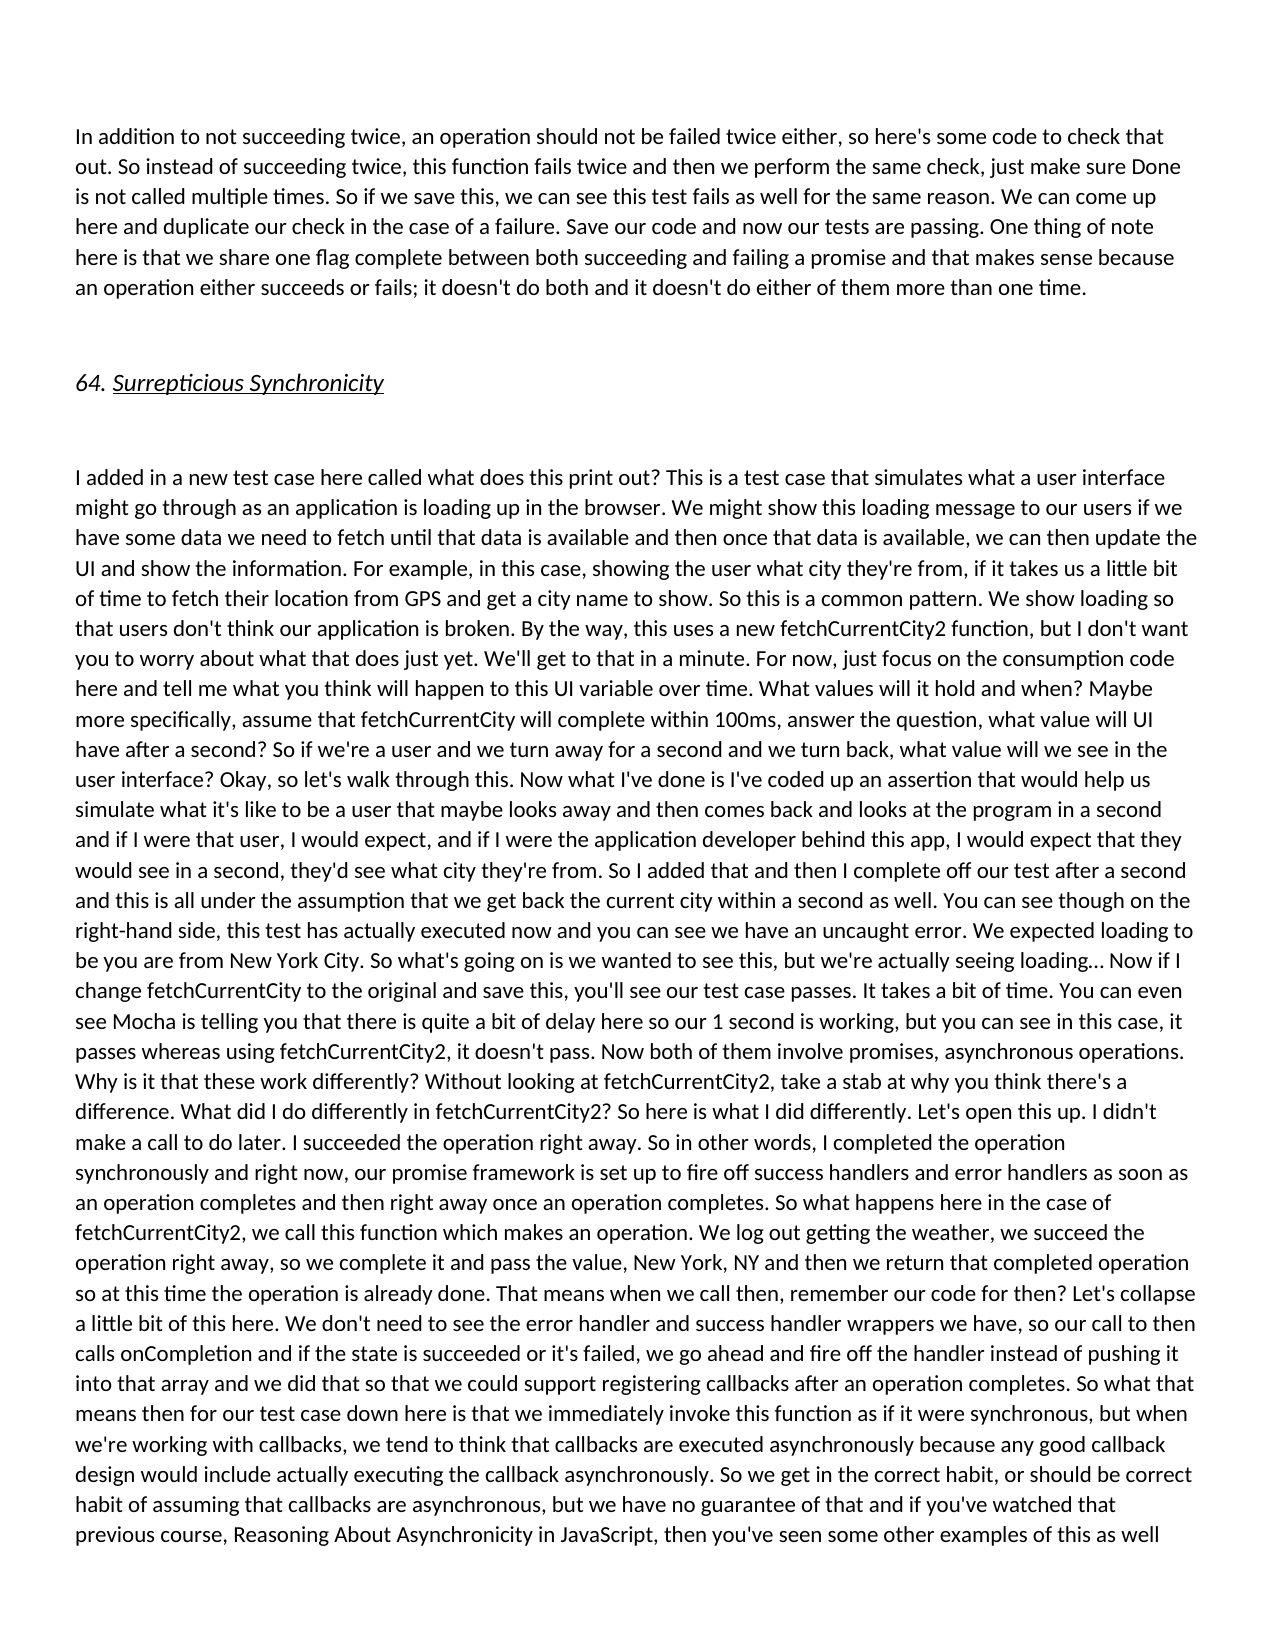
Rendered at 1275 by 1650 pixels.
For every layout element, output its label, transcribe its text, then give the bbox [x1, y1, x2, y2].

subtitle Surrepticious Synchronicity [75, 367, 1200, 397]
text In addition to not succeeding twice, an operation should not be failed twice either, so here's some code to check that out. So instead of succeeding twice, this function fails twice and then we perform the same check, just make sure Done is not called multiple times. So if we save this, we can see this test fails as well for the same reason. We can come up here and duplicate our check in the case of a failure. Save our code and now our tests are passing. One thing of note here is that we share one flag complete between both succeeding and failing a promise and that makes sense because an operation either succeeds or fails; it doesn't do both and it doesn't do either of them more than one time. [75, 122, 1200, 301]
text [75, 463, 1200, 1548]
